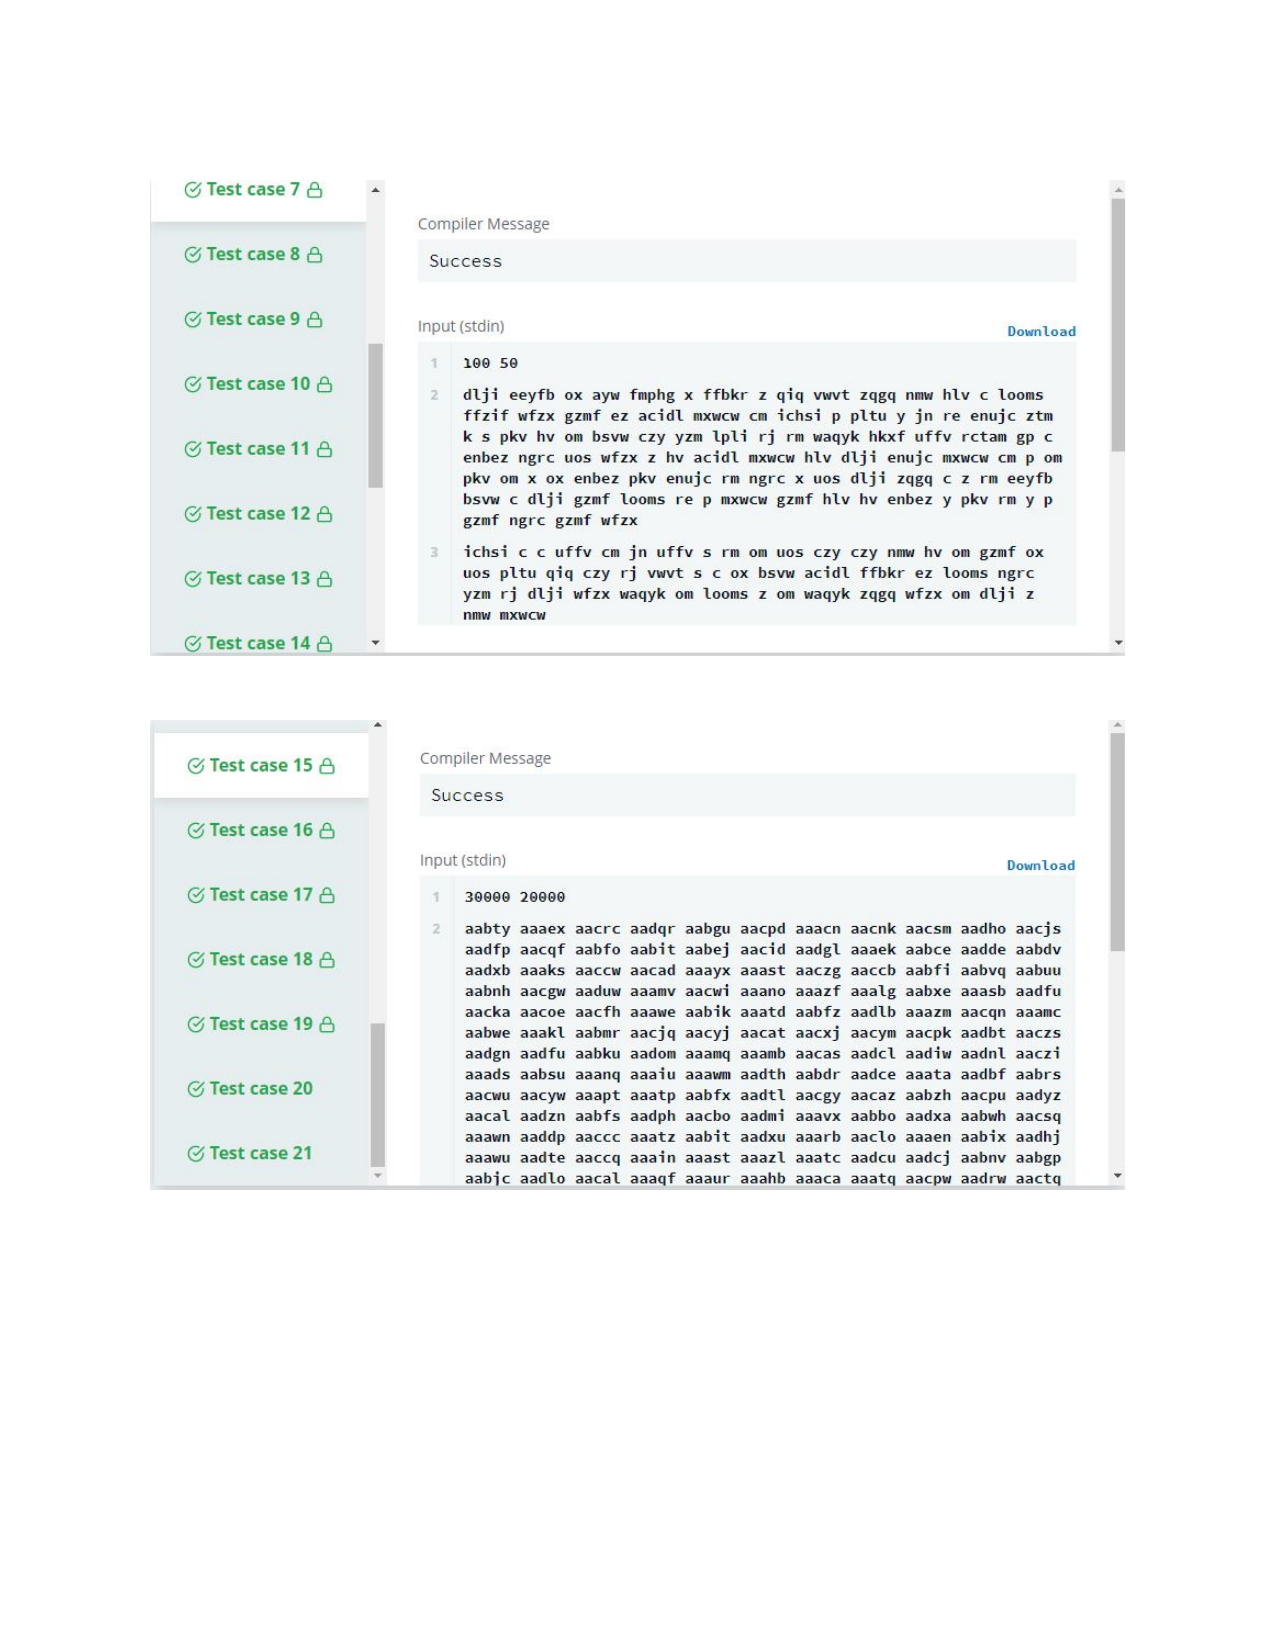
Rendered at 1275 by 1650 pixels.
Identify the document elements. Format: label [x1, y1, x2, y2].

picture [150, 720, 1125, 1190]
picture [150, 180, 1125, 656]
